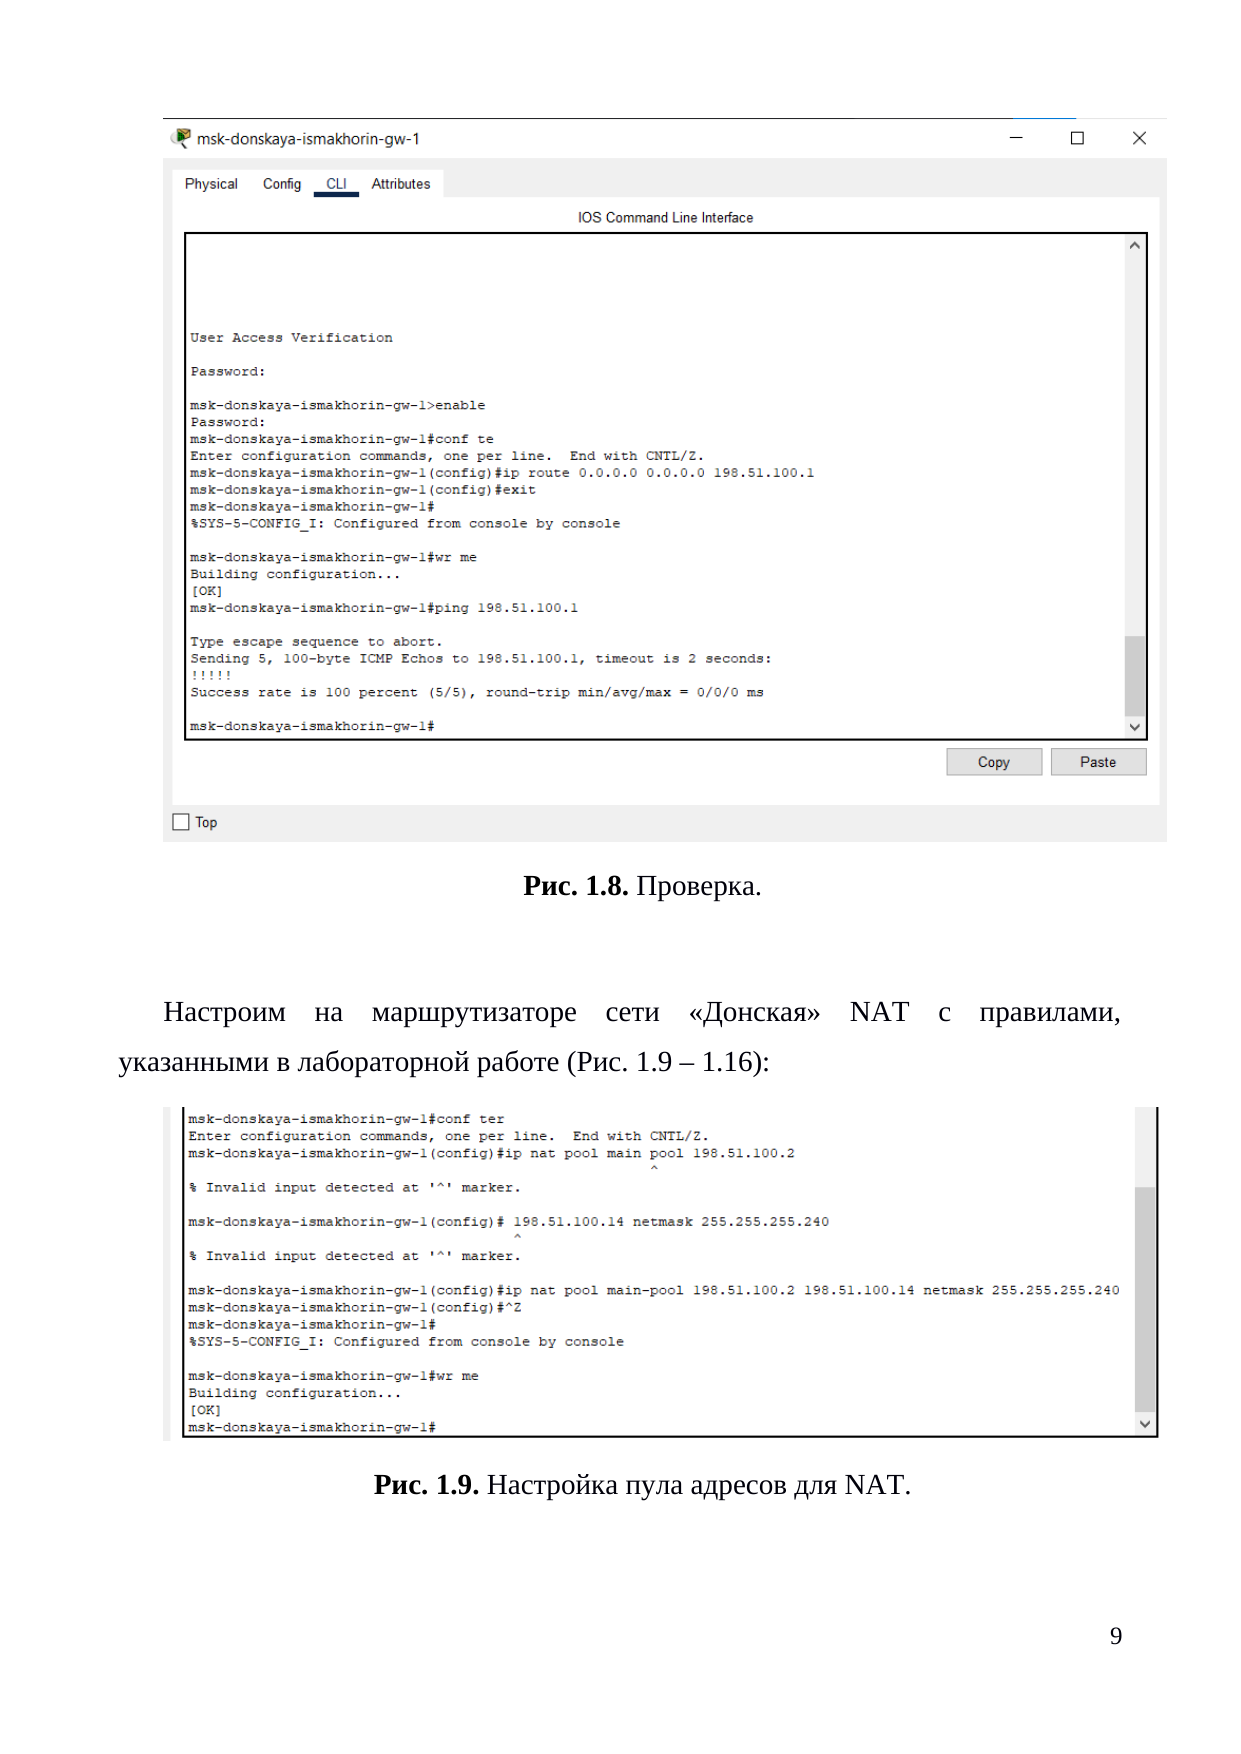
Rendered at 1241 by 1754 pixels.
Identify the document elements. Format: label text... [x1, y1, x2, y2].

picture [163, 1107, 1167, 1441]
text Рис. 1.8. Проверка. [118, 868, 1122, 902]
text Рис. 1.9. Настройка пула адресов для NAT. [118, 1467, 1122, 1501]
text Настроим на маршрутизаторе сети «Донская» NAT с правилами, указанными в лабораторной работе (Рис. 1.9 – 1.16): [118, 994, 1122, 1078]
picture [163, 118, 1167, 842]
